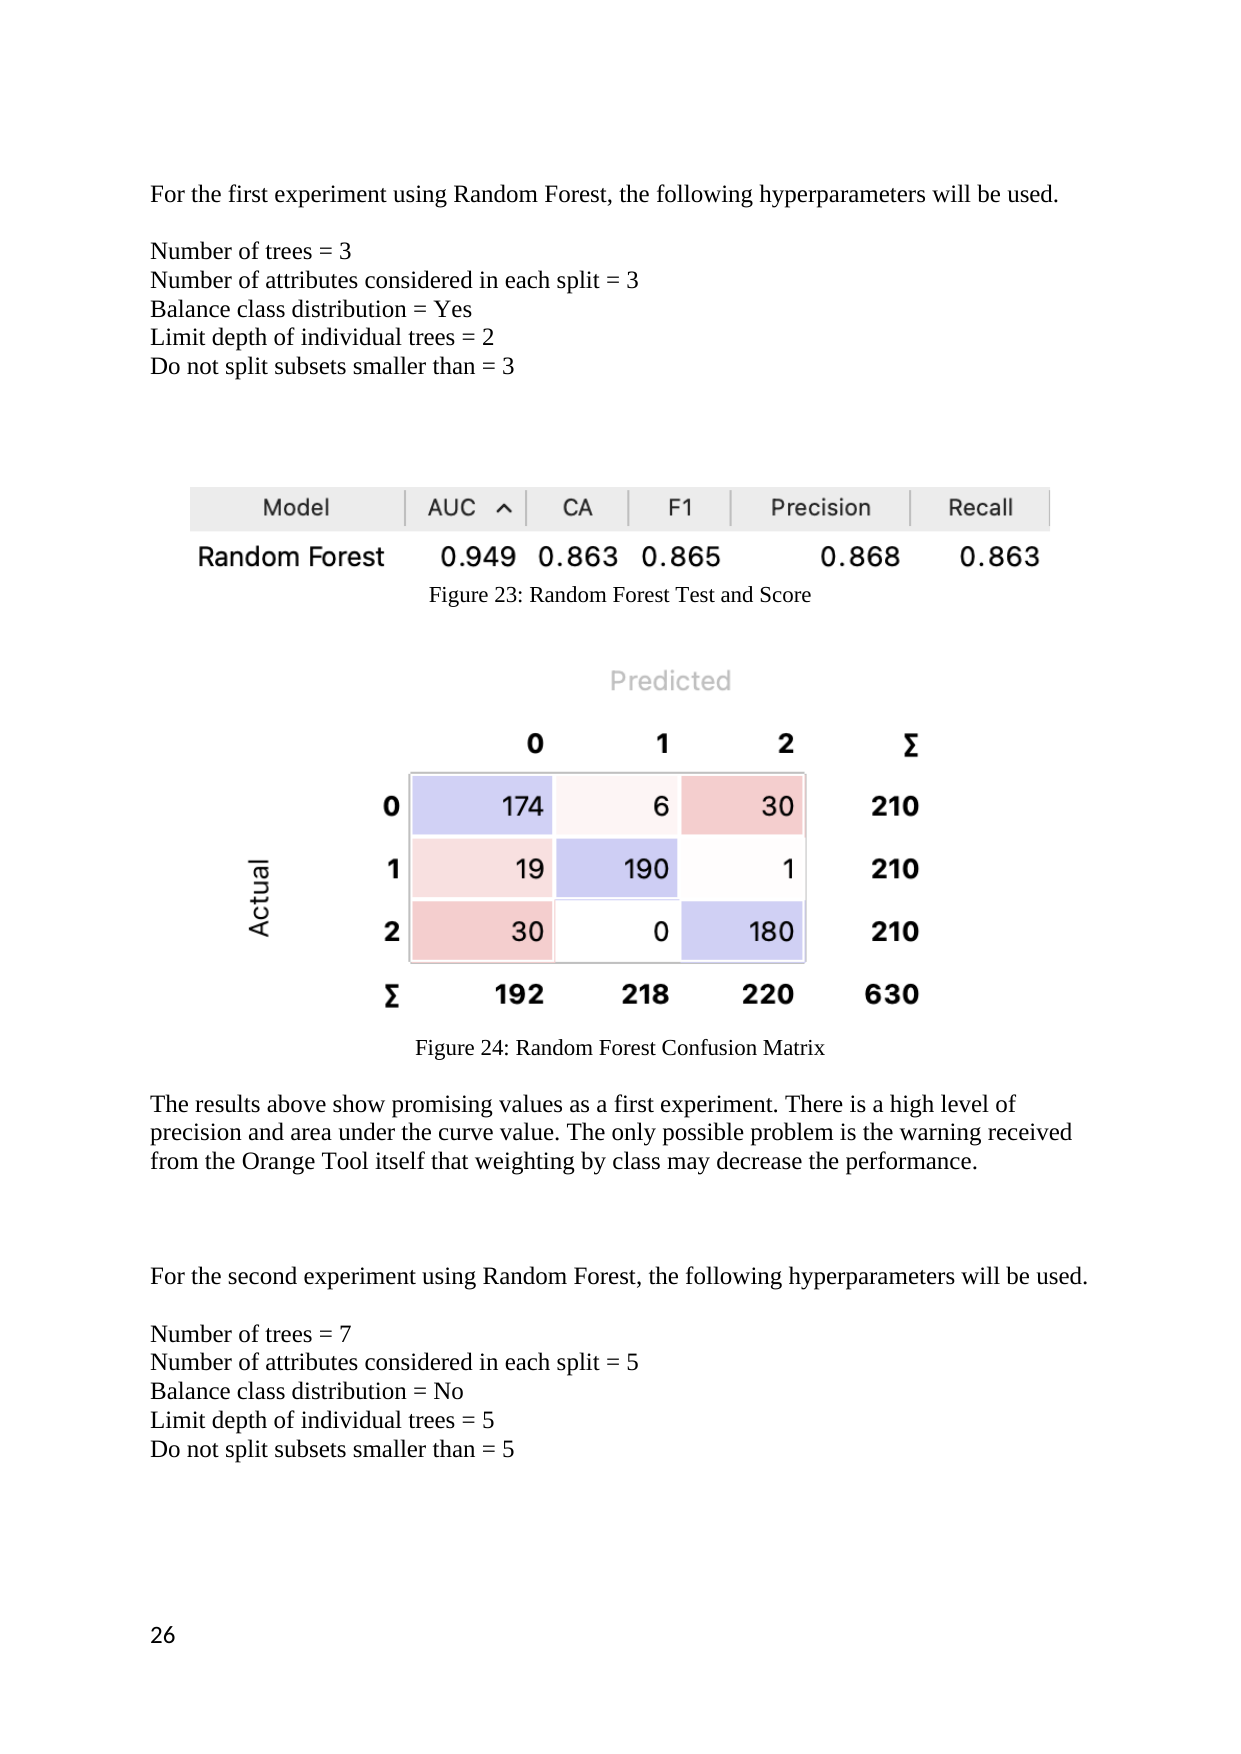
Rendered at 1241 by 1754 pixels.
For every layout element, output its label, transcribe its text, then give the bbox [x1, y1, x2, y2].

text Number of attributes considered in each split = 3 [150, 265, 1090, 294]
text Balance class distribution = No [150, 1376, 1090, 1405]
picture [190, 487, 1051, 582]
text Figure 23: Random Forest Test and Score [150, 582, 1090, 608]
text Limit depth of individual trees = 5 [150, 1405, 1090, 1434]
picture [203, 660, 1037, 1034]
text Number of attributes considered in each split = 5 [150, 1347, 1090, 1376]
text Number of trees = 3 [150, 236, 1090, 265]
text Figure 24: Random Forest Confusion Matrix [150, 1033, 1090, 1060]
text For the second experiment using Random Forest, the following hyperparameters will be used. [150, 1261, 1090, 1290]
text Do not split subsets smaller than = 3 [150, 351, 1090, 380]
text Number of trees = 7 [150, 1319, 1090, 1347]
text Limit depth of individual trees = 2 [150, 322, 1090, 351]
text Do not split subsets smaller than = 5 [150, 1434, 1090, 1462]
text Balance class distribution = Yes [150, 294, 1090, 322]
text For the first experiment using Random Forest, the following hyperparameters will be used. [150, 179, 1090, 207]
text The results above show promising values as a first experiment. There is a high level of precision and area under the curve value. The only possible problem is the warning received from the Orange Tool itself that weighting by class may decrease the performance. [150, 1089, 1090, 1175]
